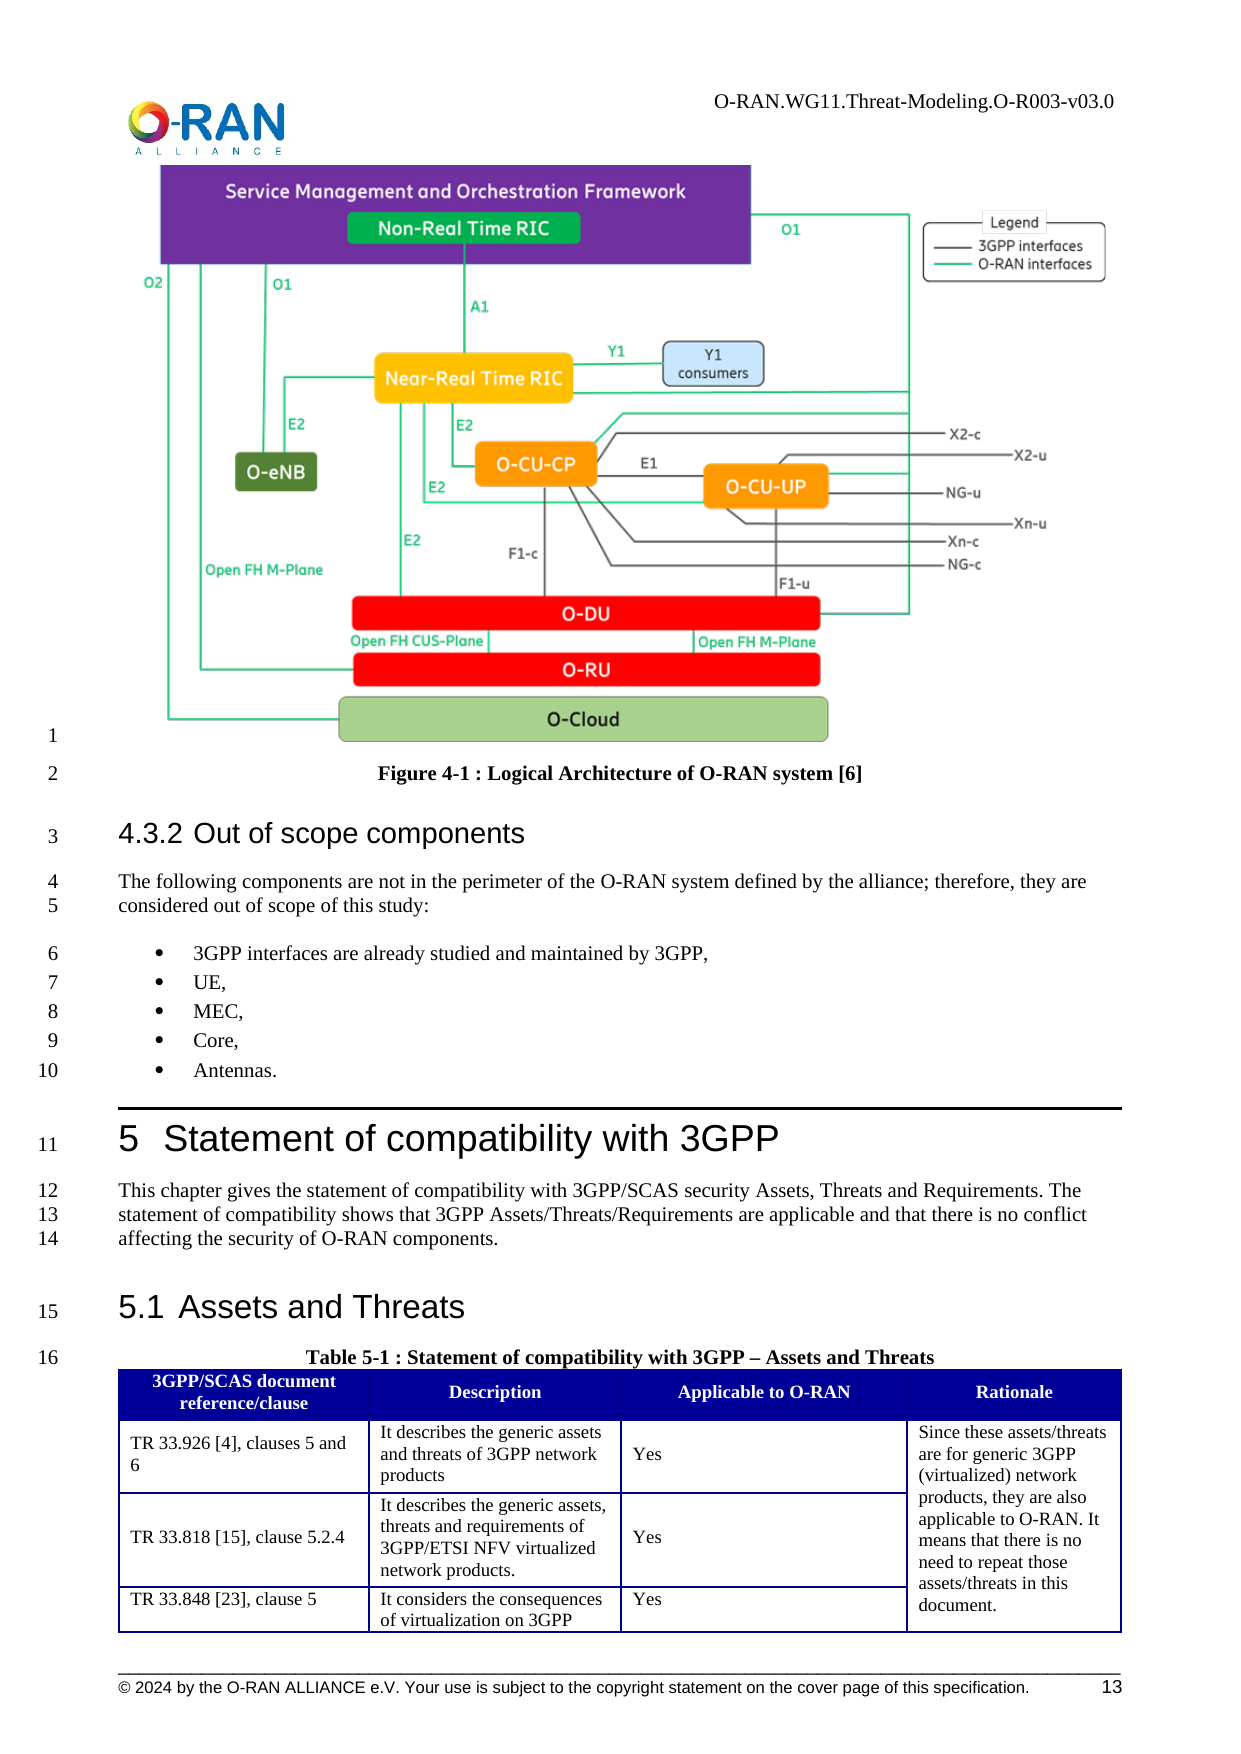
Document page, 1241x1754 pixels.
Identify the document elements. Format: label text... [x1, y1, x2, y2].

table_header Rationale [908, 1370, 1120, 1420]
table_header Description [370, 1370, 620, 1420]
table_cell Since these assets/threats are for generic 3GPP (virtualized) network products, they are also applicable to O-RAN. It means that there is no need to repeat those assets/threats in this document. [908, 1421, 1120, 1631]
table_cell It describes the generic assets, threats and requirements of 3GPP/ETSI NFV virtualized network products. [370, 1494, 620, 1586]
list Core, [156, 1023, 1122, 1052]
list UE, [156, 965, 1122, 994]
table_cell TR 33.848 [23], clause 5 [120, 1588, 368, 1631]
table_cell TR 33.926 [4], clauses 5 and 6 [120, 1421, 368, 1492]
table_cell Yes [622, 1421, 906, 1492]
text Figure 4-1 : Logical Architecture of O-RAN system [6] [118, 761, 1122, 785]
table_header Applicable to O-RAN [622, 1370, 906, 1420]
table_cell Yes [622, 1494, 906, 1586]
text This chapter gives the statement of compatibility with 3GPP/SCAS security Assets, Threats and Requirements. The statement of compatibility shows that 3GPP Assets/Threats/Requirements are applicable and that there is no conflict affecting the security of O-RAN components. [118, 1178, 1122, 1250]
list 3GPP interfaces are already studied and maintained by 3GPP, [156, 936, 1122, 965]
subtitle Assets and Threats [118, 1287, 1122, 1326]
table_header 3GPP/SCAS document reference/clause [120, 1370, 368, 1420]
list Antennas. [156, 1052, 1122, 1082]
subtitle Statement of compatibility with 3GPP [118, 1110, 1122, 1159]
list MEC, [156, 994, 1122, 1023]
subtitle Out of scope components [118, 817, 1122, 850]
picture [118, 88, 1106, 743]
text The following components are not in the perimeter of the O-RAN system defined by the alliance; therefore, they are considered out of scope of this study: [118, 869, 1122, 917]
table_cell TR 33.818 [15], clause 5.2.4 [120, 1494, 368, 1586]
text Table 5-1 : Statement of compatibility with 3GPP – Assets and Threats [118, 1345, 1122, 1369]
table_cell It describes the generic assets and threats of 3GPP network products [370, 1421, 620, 1492]
table_cell Yes [622, 1588, 906, 1631]
